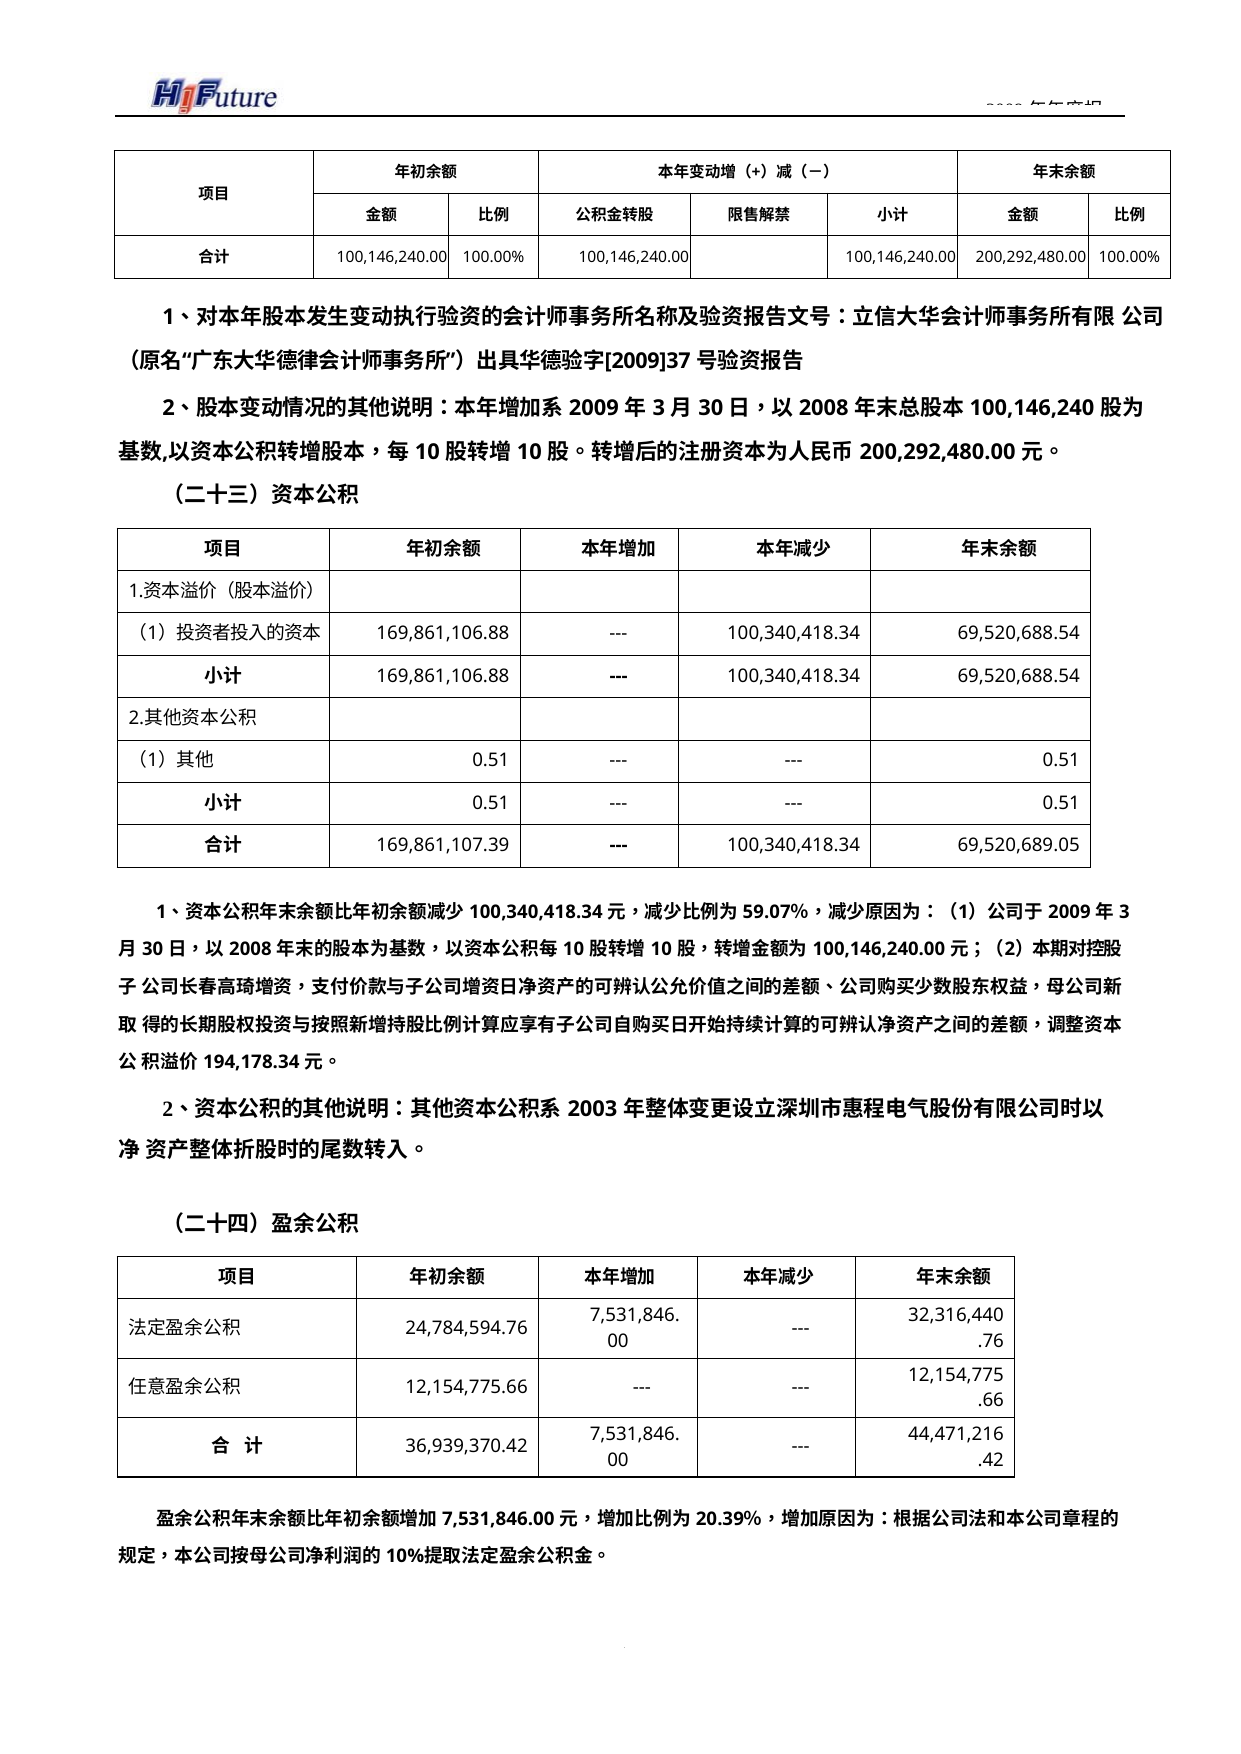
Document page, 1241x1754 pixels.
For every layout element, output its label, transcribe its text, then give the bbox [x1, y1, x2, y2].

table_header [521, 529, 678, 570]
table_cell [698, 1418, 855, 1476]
text 月 30 日，以 2008 年末的股本为基数，以资本公积每 10 股转增 10 股，转增金额为 100,146,240.00 元；（2）本期对控股子 公司长春高琦增资，支付价款与子公司增资日净资产的可辨认公允价值之间的差额、公司购买少数股东权益，母公司新取 得的长期股权投资与按照新增持股比例计算应享有子公司自购买日开始持续计算的可辨认净资产之间的差额，调整资本公 积溢价 194,178.34 元。 [118, 936, 1122, 1074]
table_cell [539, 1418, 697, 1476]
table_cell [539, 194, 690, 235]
picture [131, 72, 293, 115]
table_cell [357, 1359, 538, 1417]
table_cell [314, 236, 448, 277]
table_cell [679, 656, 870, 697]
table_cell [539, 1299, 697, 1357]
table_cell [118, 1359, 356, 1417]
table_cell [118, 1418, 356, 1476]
text 1、对本年股本发生变动执行验资的会计师事务所名称及验资报告文号：立信大华会计师事务所有限 公司（原名“广东大华德律会计师事务所”）出具华德验字[2009]37 号验资报告 [118, 301, 1184, 375]
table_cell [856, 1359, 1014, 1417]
text 基数,以资本公积转增股本，每 10 股转增 10 股。转增后的注册资本为人民币 200,292,480.00 元。 [118, 436, 1184, 466]
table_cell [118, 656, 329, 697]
text 1、资本公积年末余额比年初余额减少 100,340,418.34 元，减少比例为 59.07％，减少原因为：（1）公司于 2009 年 3 [156, 898, 1184, 924]
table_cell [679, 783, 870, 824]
text 2、资本公积的其他说明：其他资本公积系 2003 年整体变更设立深圳市惠程电气股份有限公司时以净 资产整体折股时的尾数转入。 [118, 1093, 1123, 1164]
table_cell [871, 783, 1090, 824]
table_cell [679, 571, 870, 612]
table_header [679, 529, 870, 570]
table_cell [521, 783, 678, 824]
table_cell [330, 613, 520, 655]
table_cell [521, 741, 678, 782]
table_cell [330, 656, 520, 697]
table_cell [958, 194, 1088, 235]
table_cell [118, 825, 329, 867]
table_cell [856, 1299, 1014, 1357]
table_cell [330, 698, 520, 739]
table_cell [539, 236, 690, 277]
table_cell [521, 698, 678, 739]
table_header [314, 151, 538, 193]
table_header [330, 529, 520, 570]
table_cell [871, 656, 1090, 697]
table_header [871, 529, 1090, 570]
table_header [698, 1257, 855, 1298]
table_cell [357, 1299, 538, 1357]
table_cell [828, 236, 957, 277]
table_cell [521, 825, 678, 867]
text （二十四）盈余公积 [162, 1208, 1184, 1238]
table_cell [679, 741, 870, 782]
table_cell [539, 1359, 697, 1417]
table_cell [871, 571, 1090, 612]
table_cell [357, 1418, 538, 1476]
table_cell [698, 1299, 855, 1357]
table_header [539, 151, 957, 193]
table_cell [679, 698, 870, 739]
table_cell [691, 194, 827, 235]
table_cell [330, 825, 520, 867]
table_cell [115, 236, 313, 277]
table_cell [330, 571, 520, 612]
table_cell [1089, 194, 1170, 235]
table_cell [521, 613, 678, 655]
text 2、股本变动情况的其他说明：本年增加系 2009 年 3 月 30 日，以 2008 年末总股本 100,146,240 股为 [162, 392, 1184, 422]
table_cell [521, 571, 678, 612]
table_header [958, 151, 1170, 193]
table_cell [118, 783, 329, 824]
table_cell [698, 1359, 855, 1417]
text （二十三）资本公积 [162, 479, 1184, 509]
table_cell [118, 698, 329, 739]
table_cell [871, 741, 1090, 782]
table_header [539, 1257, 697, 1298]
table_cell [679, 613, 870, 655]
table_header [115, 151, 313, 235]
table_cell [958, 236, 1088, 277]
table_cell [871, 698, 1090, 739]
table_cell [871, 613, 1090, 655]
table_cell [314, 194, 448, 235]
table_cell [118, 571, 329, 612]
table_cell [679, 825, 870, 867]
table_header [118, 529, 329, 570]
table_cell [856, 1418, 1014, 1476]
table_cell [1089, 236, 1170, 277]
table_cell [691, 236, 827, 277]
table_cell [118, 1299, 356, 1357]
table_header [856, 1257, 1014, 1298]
text 盈余公积年末余额比年初余额增加 7,531,846.00 元，增加比例为 20.39％，增加原因为：根据公司法和本公司章程的 规定，本公司按母公司净利润的 10%提取法定盈余公积金。 [118, 1505, 1123, 1568]
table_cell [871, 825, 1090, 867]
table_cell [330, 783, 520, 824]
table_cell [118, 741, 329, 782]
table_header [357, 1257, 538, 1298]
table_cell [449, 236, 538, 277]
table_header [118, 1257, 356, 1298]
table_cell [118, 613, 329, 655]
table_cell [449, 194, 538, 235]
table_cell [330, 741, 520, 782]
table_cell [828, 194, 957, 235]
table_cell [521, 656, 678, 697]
